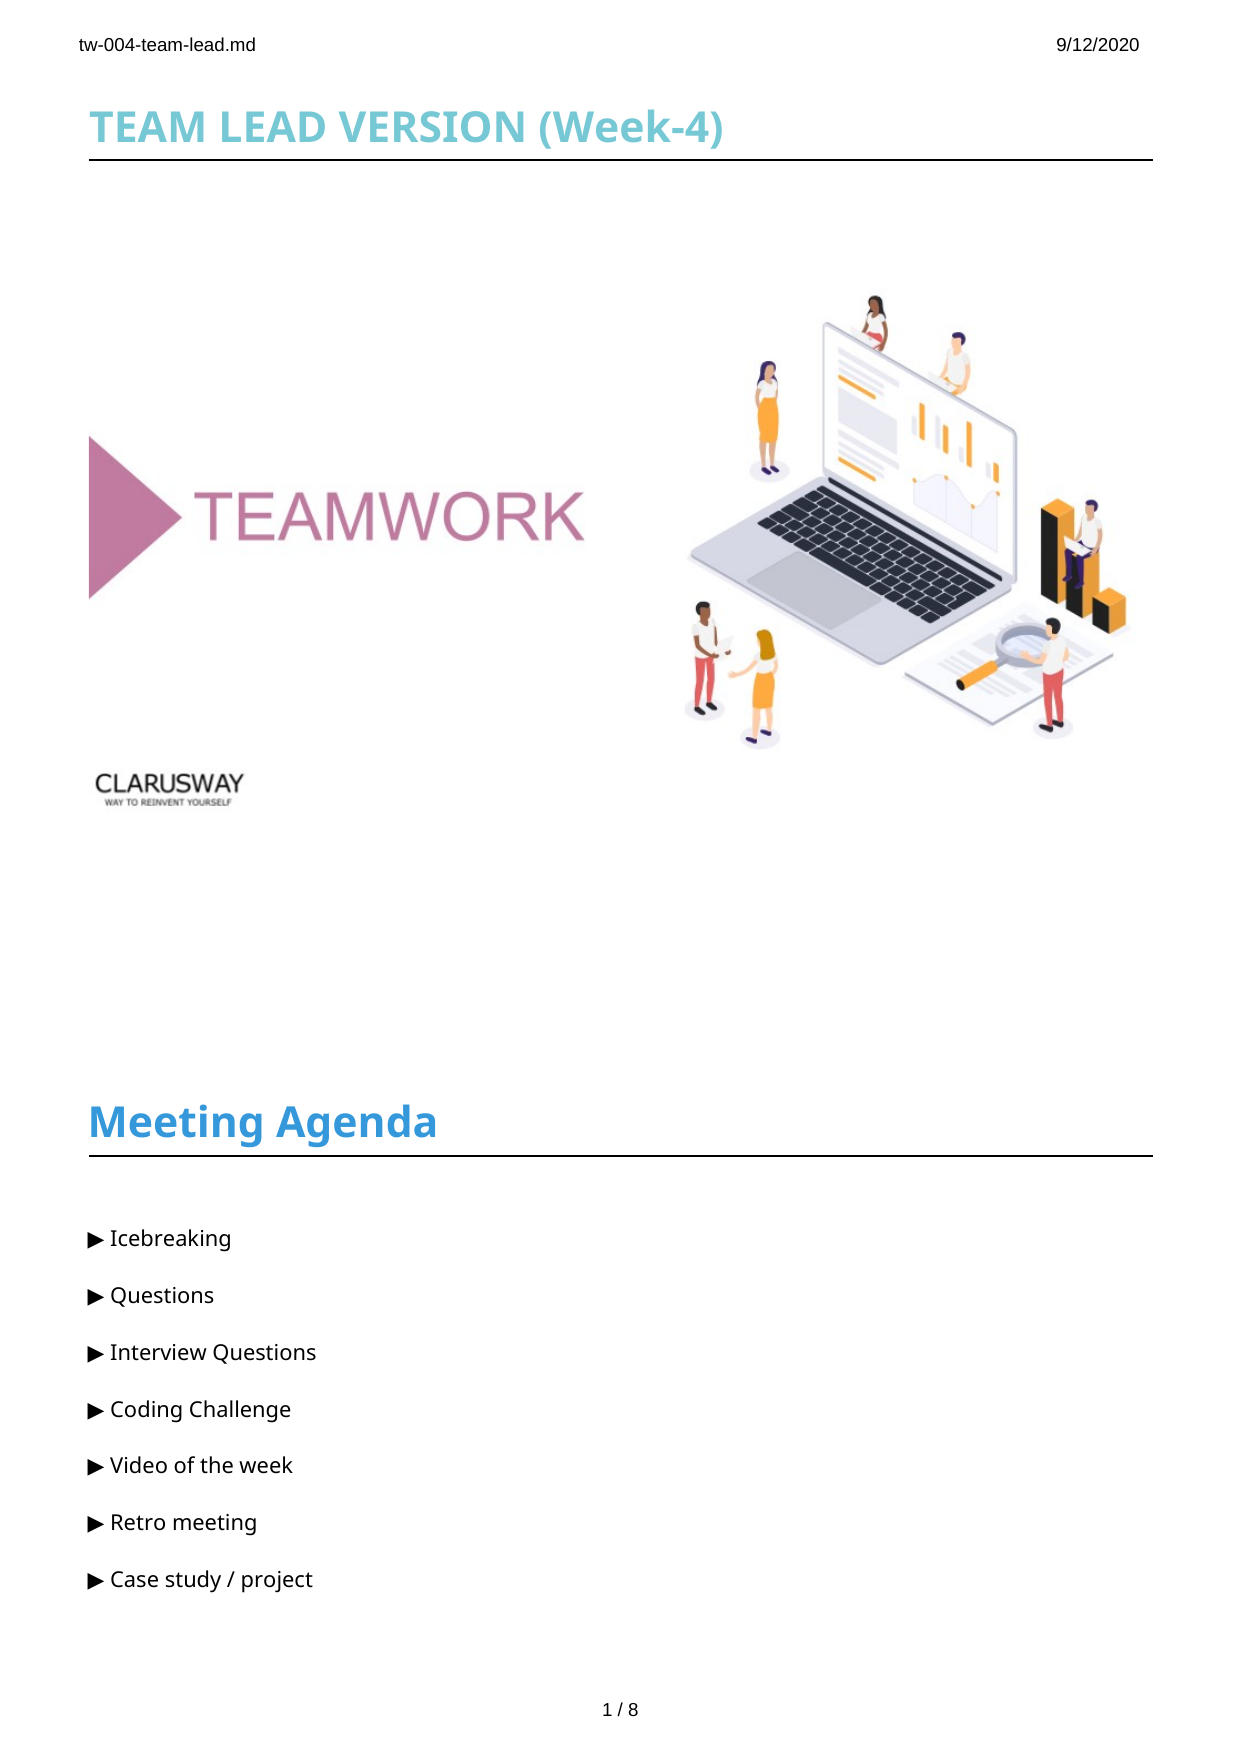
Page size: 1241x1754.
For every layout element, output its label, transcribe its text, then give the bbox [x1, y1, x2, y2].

text ▶ Retro meeting [87, 1507, 1140, 1537]
text TEAM LEAD VERSION (Week-4) [89, 96, 1140, 154]
text ▶ Coding Challenge [87, 1393, 1140, 1423]
text ▶ Questions [87, 1280, 1140, 1310]
picture [88, 218, 1153, 817]
text ▶ Interview Questions [87, 1337, 1140, 1367]
text ▶ Icebreaking [87, 1223, 1140, 1253]
subtitle Meeting Agenda [87, 1092, 1140, 1150]
text ▶ Case study / project [87, 1564, 1140, 1594]
text ▶ Video of the week [87, 1450, 1140, 1480]
